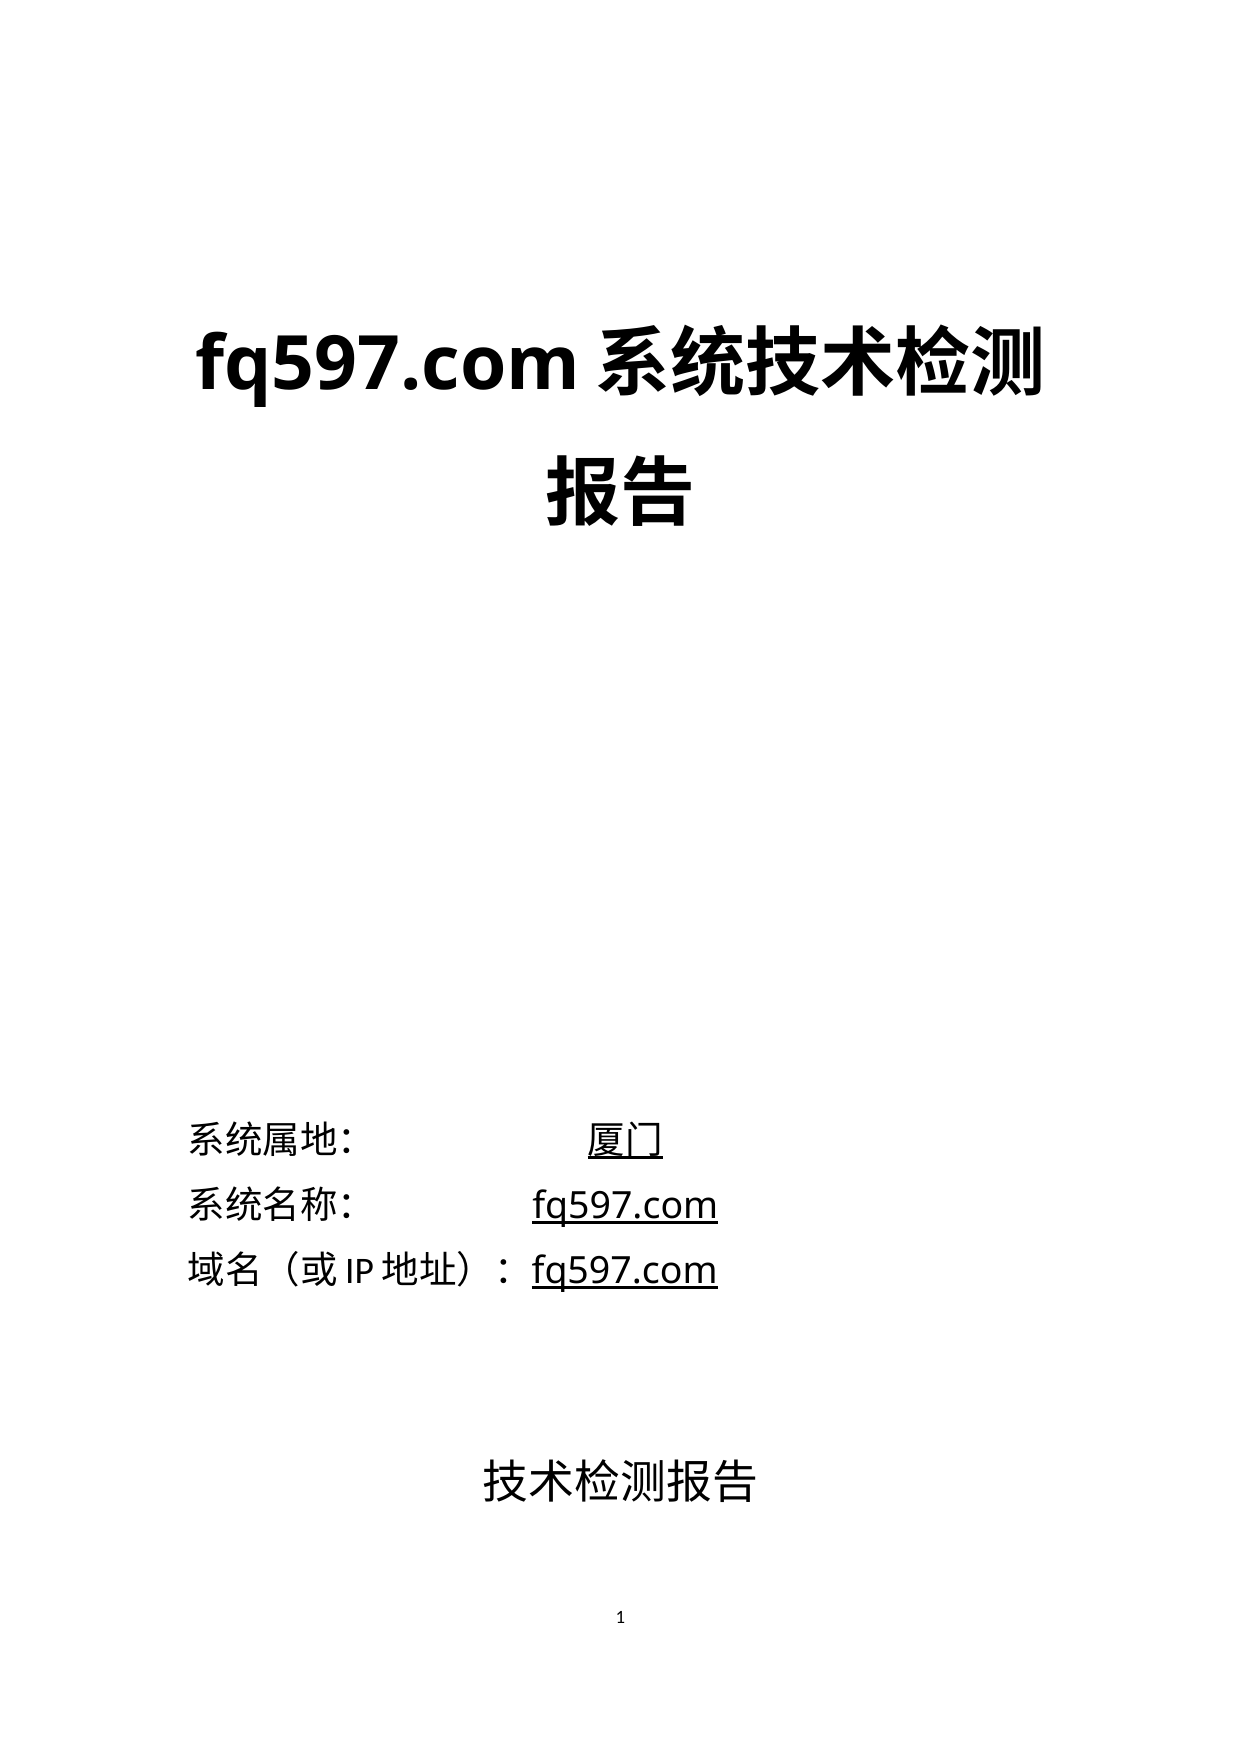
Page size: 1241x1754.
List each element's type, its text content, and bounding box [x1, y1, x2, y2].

text 系统属地： 厦门 [187, 1104, 1053, 1169]
text 技术检测报告 [187, 1429, 1053, 1527]
text 域名（或IP地址）： fq597.com [187, 1234, 1053, 1299]
text fq597.com系统技术检测报告 [187, 292, 1053, 552]
text 系统名称： fq597.com [187, 1169, 1053, 1234]
